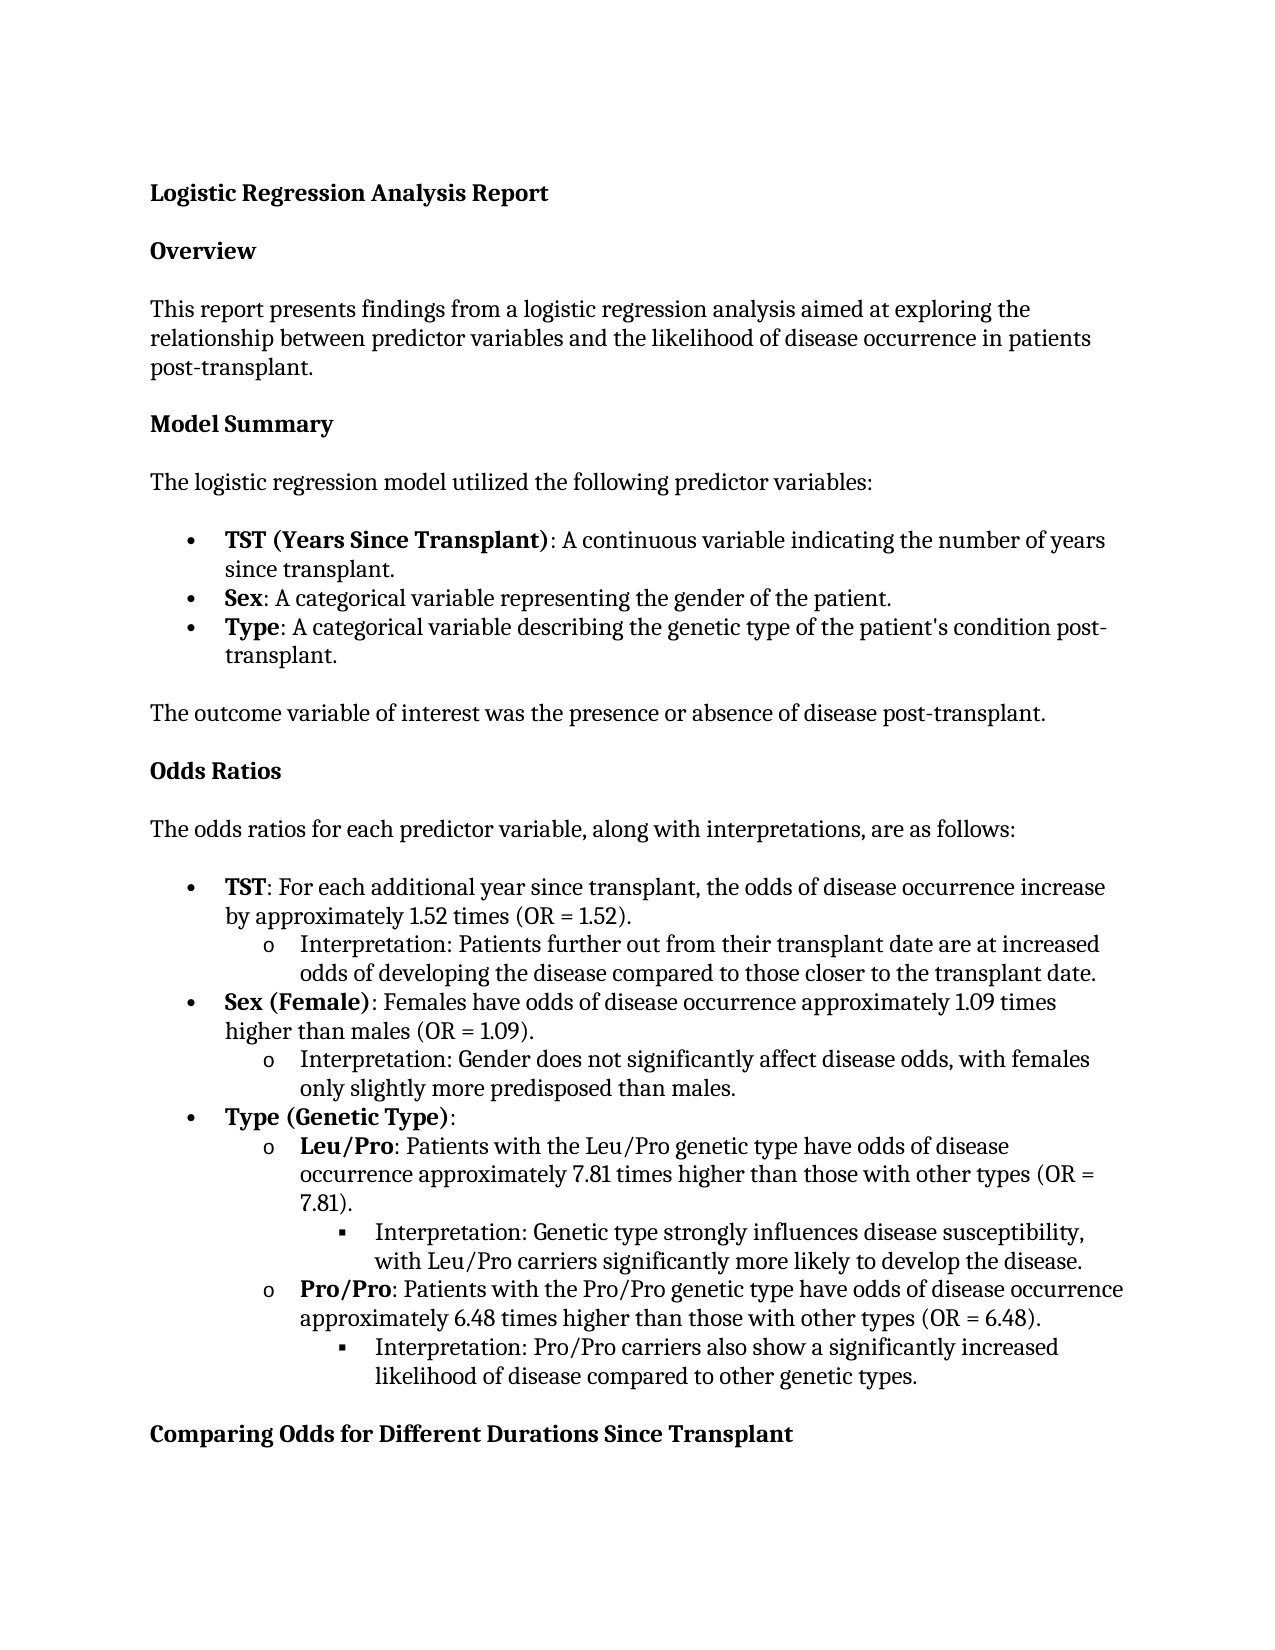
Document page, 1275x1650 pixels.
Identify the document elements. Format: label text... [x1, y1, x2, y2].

list Interpretation: Patients further out from their transplant date are at increased odds of developing the disease compared to those closer to the transplant date. [262, 930, 1125, 988]
list TST (Years Since Transplant): A continuous variable indicating the number of years since transplant. [187, 526, 1125, 584]
text This report presents findings from a logistic regression analysis aimed at exploring the relationship between predictor variables and the likelihood of disease occurrence in patients post-transplant. [150, 295, 1125, 381]
text The odds ratios for each predictor variable, along with interpretations, are as follows: [150, 815, 1125, 844]
list Type (Genetic Type): [187, 1103, 1125, 1132]
text Comparing Odds for Different Durations Since Transplant [150, 1419, 1125, 1448]
text The outcome variable of interest was the presence or absence of disease post-transplant. [150, 699, 1125, 728]
text Model Summary [150, 410, 1125, 439]
list Interpretation: Genetic type strongly influences disease susceptibility, with Leu/Pro carriers significantly more likely to develop the disease. [337, 1218, 1125, 1275]
list Sex: A categorical variable representing the gender of the patient. [187, 584, 1125, 612]
text Logistic Regression Analysis Report [150, 179, 1125, 208]
text The logistic regression model utilized the following predictor variables: [150, 468, 1125, 497]
list Leu/Pro: Patients with the Leu/Pro genetic type have odds of disease occurrence approximately 7.81 times higher than those with other types (OR = 7.81). [262, 1132, 1125, 1218]
text Overview [150, 237, 1125, 266]
list TST: For each additional year since transplant, the odds of disease occurrence increase by approximately 1.52 times (OR = 1.52). [187, 873, 1125, 930]
list Type: A categorical variable describing the genetic type of the patient's condition post-transplant. [187, 612, 1125, 670]
list Pro/Pro: Patients with the Pro/Pro genetic type have odds of disease occurrence approximately 6.48 times higher than those with other types (OR = 6.48). [262, 1275, 1125, 1333]
list Interpretation: Pro/Pro carriers also show a significantly increased likelihood of disease compared to other genetic types. [337, 1333, 1125, 1390]
text Odds Ratios [150, 757, 1125, 786]
list Interpretation: Gender does not significantly affect disease odds, with females only slightly more predisposed than males. [262, 1045, 1125, 1103]
list Sex (Female): Females have odds of disease occurrence approximately 1.09 times higher than males (OR = 1.09). [187, 988, 1125, 1045]
